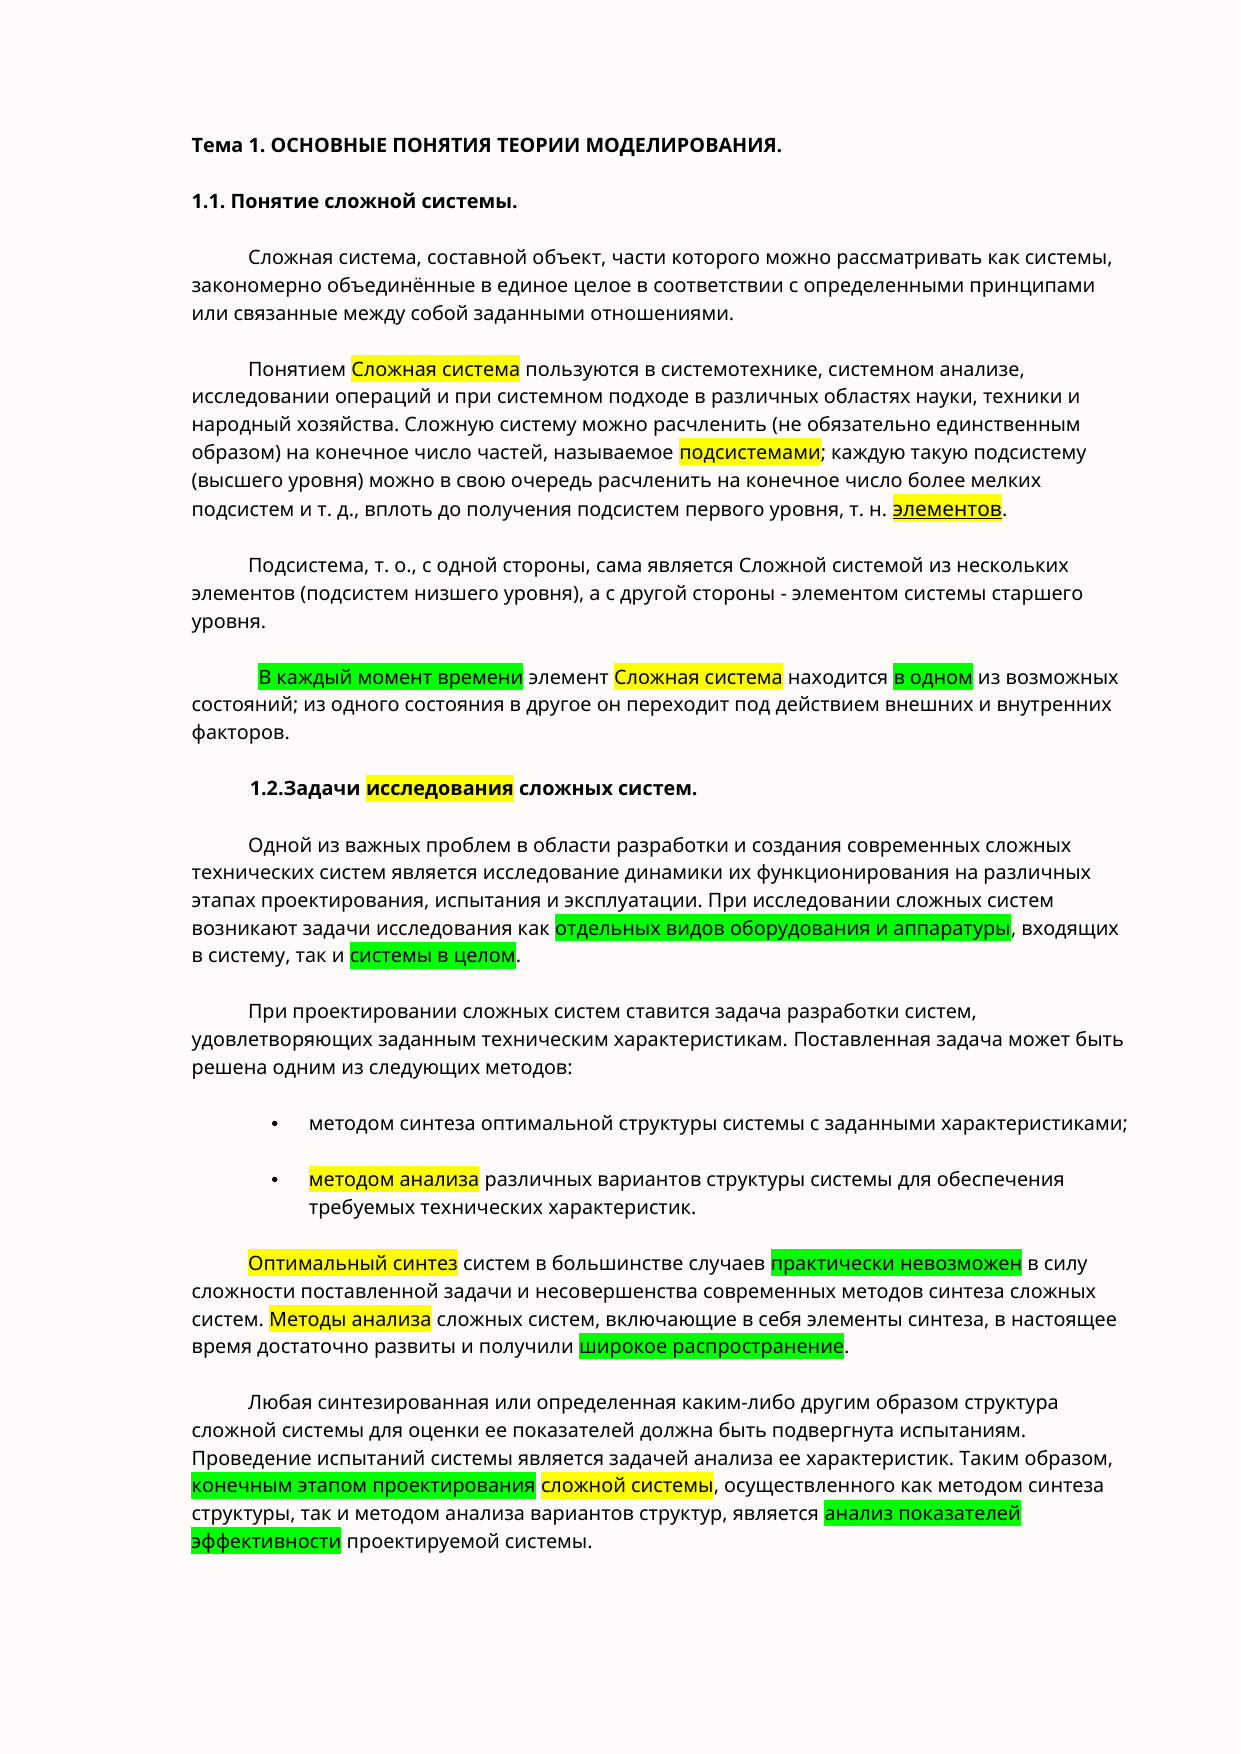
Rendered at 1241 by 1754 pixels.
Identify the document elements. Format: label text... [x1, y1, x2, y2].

text Одной из важных проблем в области разработки и создания современных сложных технических систем является исследование динамики их функционирования на различных этапах проектирования, испытания и эксплуатации. При исследовании сложных систем возникают задачи исследования как отдельных видов оборудования и аппаратуры, входящих в систему, так и системы в целом. [191, 831, 1134, 969]
text Подсистема, т. о., с одной стороны, сама является Сложной системой из нескольких элементов (подсистем низшего уровня), а с другой стороны - элементом системы старшего уровня. [191, 551, 1134, 634]
text 1.1. Понятие сложной системы. [191, 187, 1149, 214]
text Сложная система, составной объект, части которого можно рассматривать как системы, закономерно объединённые в единое целое в соответствии с определенными принципами или связанные между собой заданными отношениями. [191, 243, 1134, 326]
text При проектировании сложных систем ставится задача разработки систем, удовлетворяющих заданным техническим характеристикам. Поставленная задача может быть решена одним из следующих методов: [191, 998, 1134, 1080]
text Любая синтезированная или определенная каким-либо другим образом структура сложной системы для оценки ее показателей должна быть подвергнута испытаниям. Проведение испытаний системы является задачей анализа ее характеристик. Таким образом, конечным этапом проектирования сложной системы, осуществленного как методом синтеза структуры, так и методом анализа вариантов структур, является анализ показателей эффективности проектируемой системы. [191, 1389, 1134, 1554]
text 1.2.Задачи исследования сложных систем. [249, 774, 1149, 802]
text Оптимальный синтез систем в большинстве случаев практически невозможен в силу сложности поставленной задачи и несовершенства современных методов синтеза сложных систем. Методы анализа сложных систем, включающие в себя элементы синтеза, в настоящее время достаточно развиты и получили широкое распространение. [191, 1249, 1134, 1359]
text Тема 1. ОСНОВНЫЕ ПОНЯТИЯ ТЕОРИИ МОДЕЛИРОВАНИЯ. [191, 131, 1149, 158]
list методом анализа различных вариантов структуры системы для обеспечения требуемых технических характеристик. [271, 1166, 1134, 1220]
text Понятием Сложная система пользуются в системотехнике, системном анализе, исследовании операций и при системном подходе в различных областях науки, техники и народный хозяйства. Сложную систему можно расчленить (не обязательно единственным образом) на конечное число частей, называемое подсистемами; каждую такую подсистему (высшего уровня) можно в свою очередь расчленить на конечное число более мелких подсистем и т. д., вплоть до получения подсистем первого уровня, т. н. элементов. [191, 355, 1134, 522]
text В каждый момент времени элемент Сложная система находится в одном из возможных состояний; из одного состояния в другое он переходит под действием внешних и внутренних факторов. [191, 663, 1134, 745]
list методом синтеза оптимальной структуры системы с заданными характеристиками; [271, 1109, 1134, 1136]
